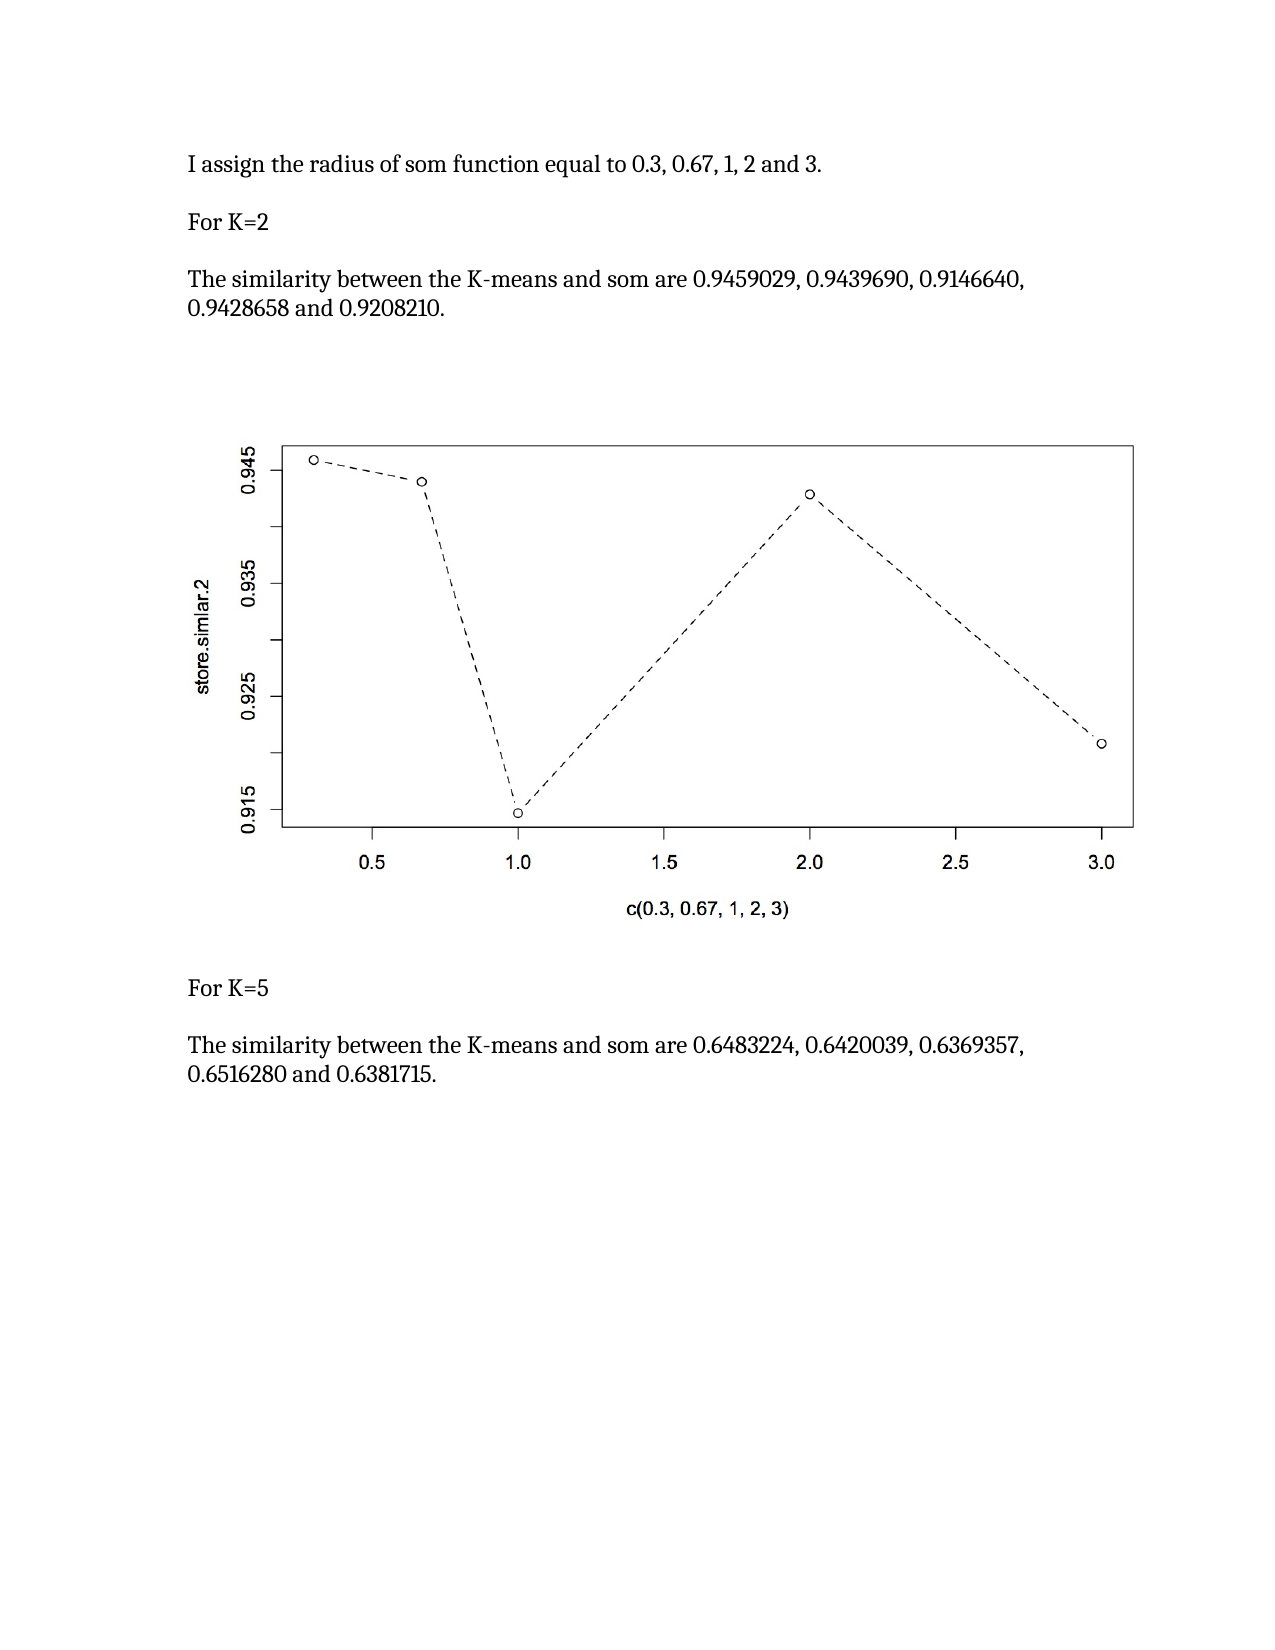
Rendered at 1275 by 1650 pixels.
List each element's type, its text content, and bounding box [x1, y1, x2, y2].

text For K=5 [187, 973, 1087, 1002]
text The similarity between the K-means and som are 0.9459029, 0.9439690, 0.9146640, 0.9428658 and 0.9208210. [187, 265, 1087, 322]
text For K=2 [187, 207, 1087, 236]
text I assign the radius of som function equal to 0.3, 0.67, 1, 2 and 3. [187, 150, 1087, 179]
picture [187, 351, 1181, 945]
text The similarity between the K-means and som are 0.6483224, 0.6420039, 0.6369357, 0.6516280 and 0.6381715. [187, 1031, 1087, 1088]
